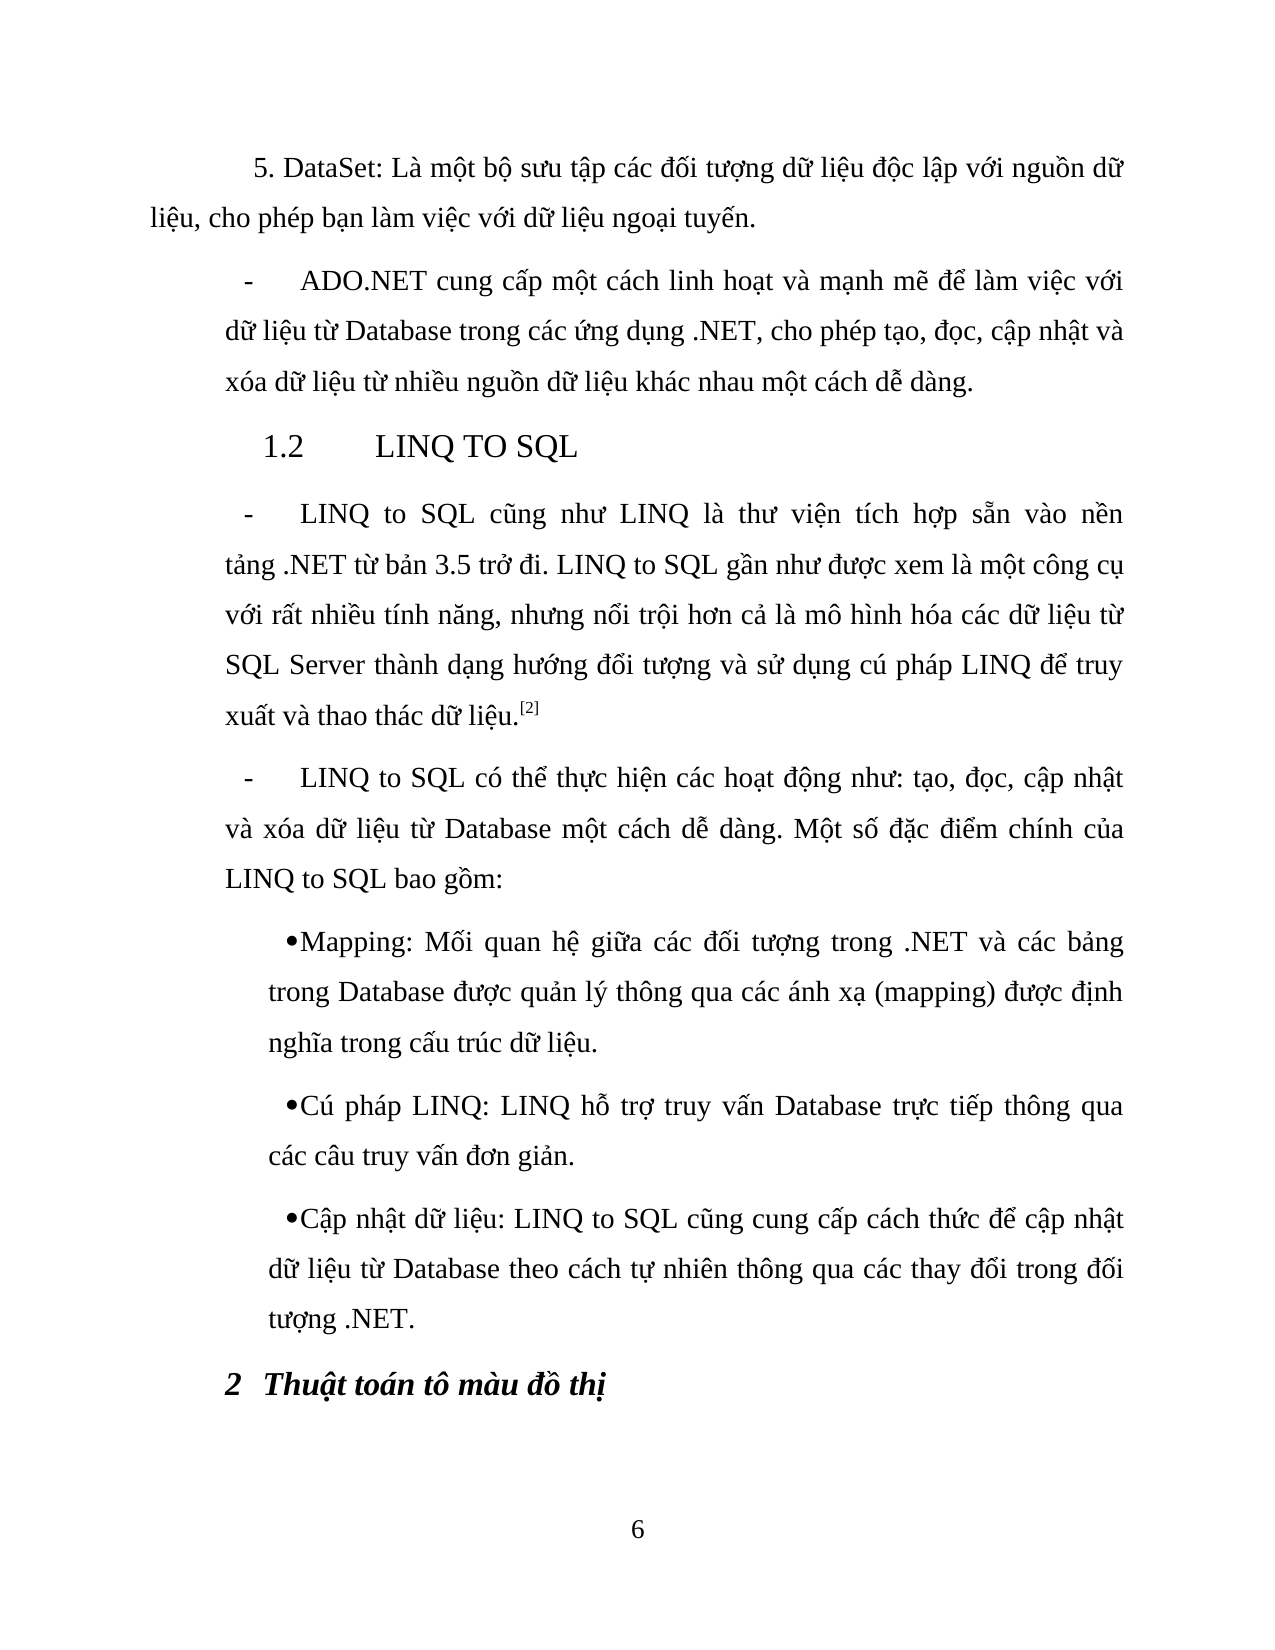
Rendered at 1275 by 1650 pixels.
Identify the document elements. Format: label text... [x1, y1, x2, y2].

list LINQ to SQL cũng như LINQ là thư viện tích hợp sẵn vào nền tảng .NET từ bản 3.5 trở đi. LINQ to SQL gần như được xem là một công cụ với rất nhiều tính năng, nhưng nổi trội hơn cả là mô hình hóa các dữ liệu từ SQL Server thành dạng hướng đổi tượng và sử dụng cú pháp LINQ để truy xuất và thao thác dữ liệu.[2] [225, 497, 1125, 731]
list Mapping: Mối quan hệ giữa các đối tượng trong .NET và các bảng trong Database được quản lý thông qua các ánh xạ (mapping) được định nghĩa trong cấu trúc dữ liệu. [268, 924, 1125, 1058]
list ADO.NET cung cấp một cách linh hoạt và mạnh mẽ để làm việc với dữ liệu từ Database trong các ứng dụng .NET, cho phép tạo, đọc, cập nhật và xóa dữ liệu từ nhiều nguồn dữ liệu khác nhau một cách dễ dàng. [225, 263, 1125, 397]
list 5. DataSet: Là một bộ sưu tập các đối tượng dữ liệu độc lập với nguồn dữ liệu, cho phép bạn làm việc với dữ liệu ngoại tuyến. [150, 150, 1125, 234]
text Thuật toán tô màu đồ thị [225, 1364, 1125, 1403]
list LINQ to SQL có thể thực hiện các hoạt động như: tạo, đọc, cập nhật và xóa dữ liệu từ Database một cách dễ dàng. Một số đặc điểm chính của LINQ to SQL bao gồm: [225, 761, 1125, 895]
text LINQ TO SQL [262, 427, 1125, 465]
list Cú pháp LINQ: LINQ hỗ trợ truy vấn Database trực tiếp thông qua các câu truy vấn đơn giản. [268, 1088, 1125, 1172]
list Cập nhật dữ liệu: LINQ to SQL cũng cung cấp cách thức để cập nhật dữ liệu từ Database theo cách tự nhiên thông qua các thay đổi trong đối tượng .NET. [268, 1201, 1125, 1335]
